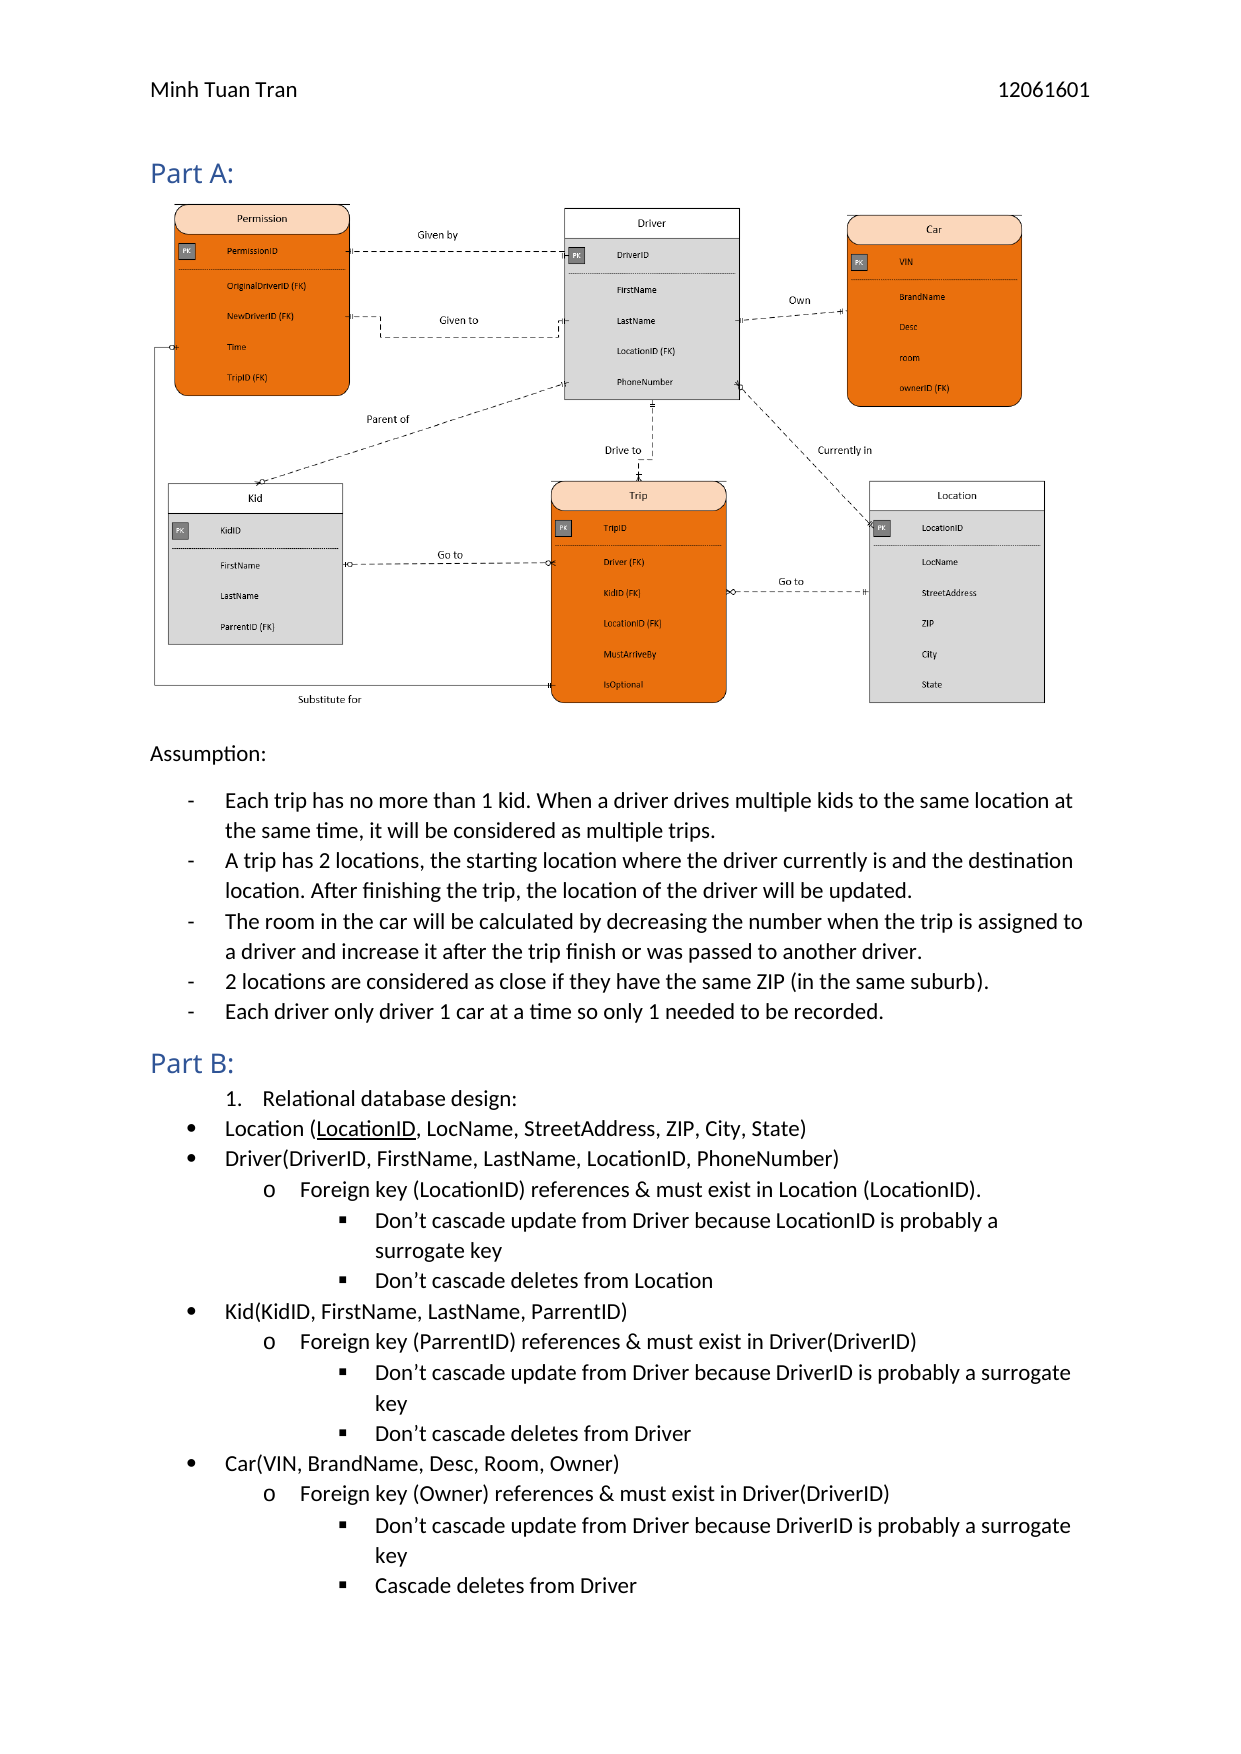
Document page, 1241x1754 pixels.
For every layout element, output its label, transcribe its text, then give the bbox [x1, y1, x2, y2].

picture [150, 193, 1091, 723]
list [337, 1511, 1090, 1569]
list The room in the car will be calculated by decreasing the number when the trip is assigned to a driver and increase it after the trip finish or was passed to another driver. [187, 907, 1090, 965]
list Don’t cascade deletes from Driver [337, 1419, 1090, 1447]
list Don’t cascade update from Driver because LocationID is probably a surrogate key [337, 1206, 1090, 1264]
list A trip has 2 locations, the starting location where the driver currently is and the destination location. After finishing the trip, the location of the driver will be updated. [187, 846, 1090, 905]
list Kid(KidID, FirstName, LastName, ParrentID) [187, 1297, 1090, 1325]
list Foreign key (Owner) references & must exist in Driver(DriverID) [262, 1479, 1090, 1508]
list Driver(DriverID, FirstName, LastName, LocationID, PhoneNumber) [187, 1144, 1090, 1173]
list Don’t cascade deletes from Location [337, 1267, 1090, 1295]
list Relational database design: [225, 1084, 1090, 1112]
list Location (LocationID, LocName, StreetAddress, ZIP, City, State) [187, 1114, 1090, 1142]
list Each driver only driver 1 car at a time so only 1 needed to be recorded. [187, 997, 1090, 1026]
list Don’t cascade update from Driver because DriverID is probably a surrogate key [337, 1358, 1090, 1417]
subtitle Part A: [150, 154, 1090, 191]
list Car(VIN, BrandName, Desc, Room, Owner) [187, 1449, 1090, 1477]
list Each trip has no more than 1 kid. When a driver drives multiple kids to the same location at the same time, it will be considered as multiple trips. [187, 786, 1090, 844]
subtitle Part B: [150, 1044, 1090, 1081]
list Cascade deletes from Driver [337, 1571, 1090, 1599]
text Assumption: [150, 739, 1090, 767]
list Foreign key (LocationID) references & must exist in Location (LocationID). [262, 1175, 1090, 1204]
list Foreign key (ParrentID) references & must exist in Driver(DriverID) [262, 1327, 1090, 1356]
list 2 locations are considered as close if they have the same ZIP (in the same suburb). [187, 967, 1090, 995]
